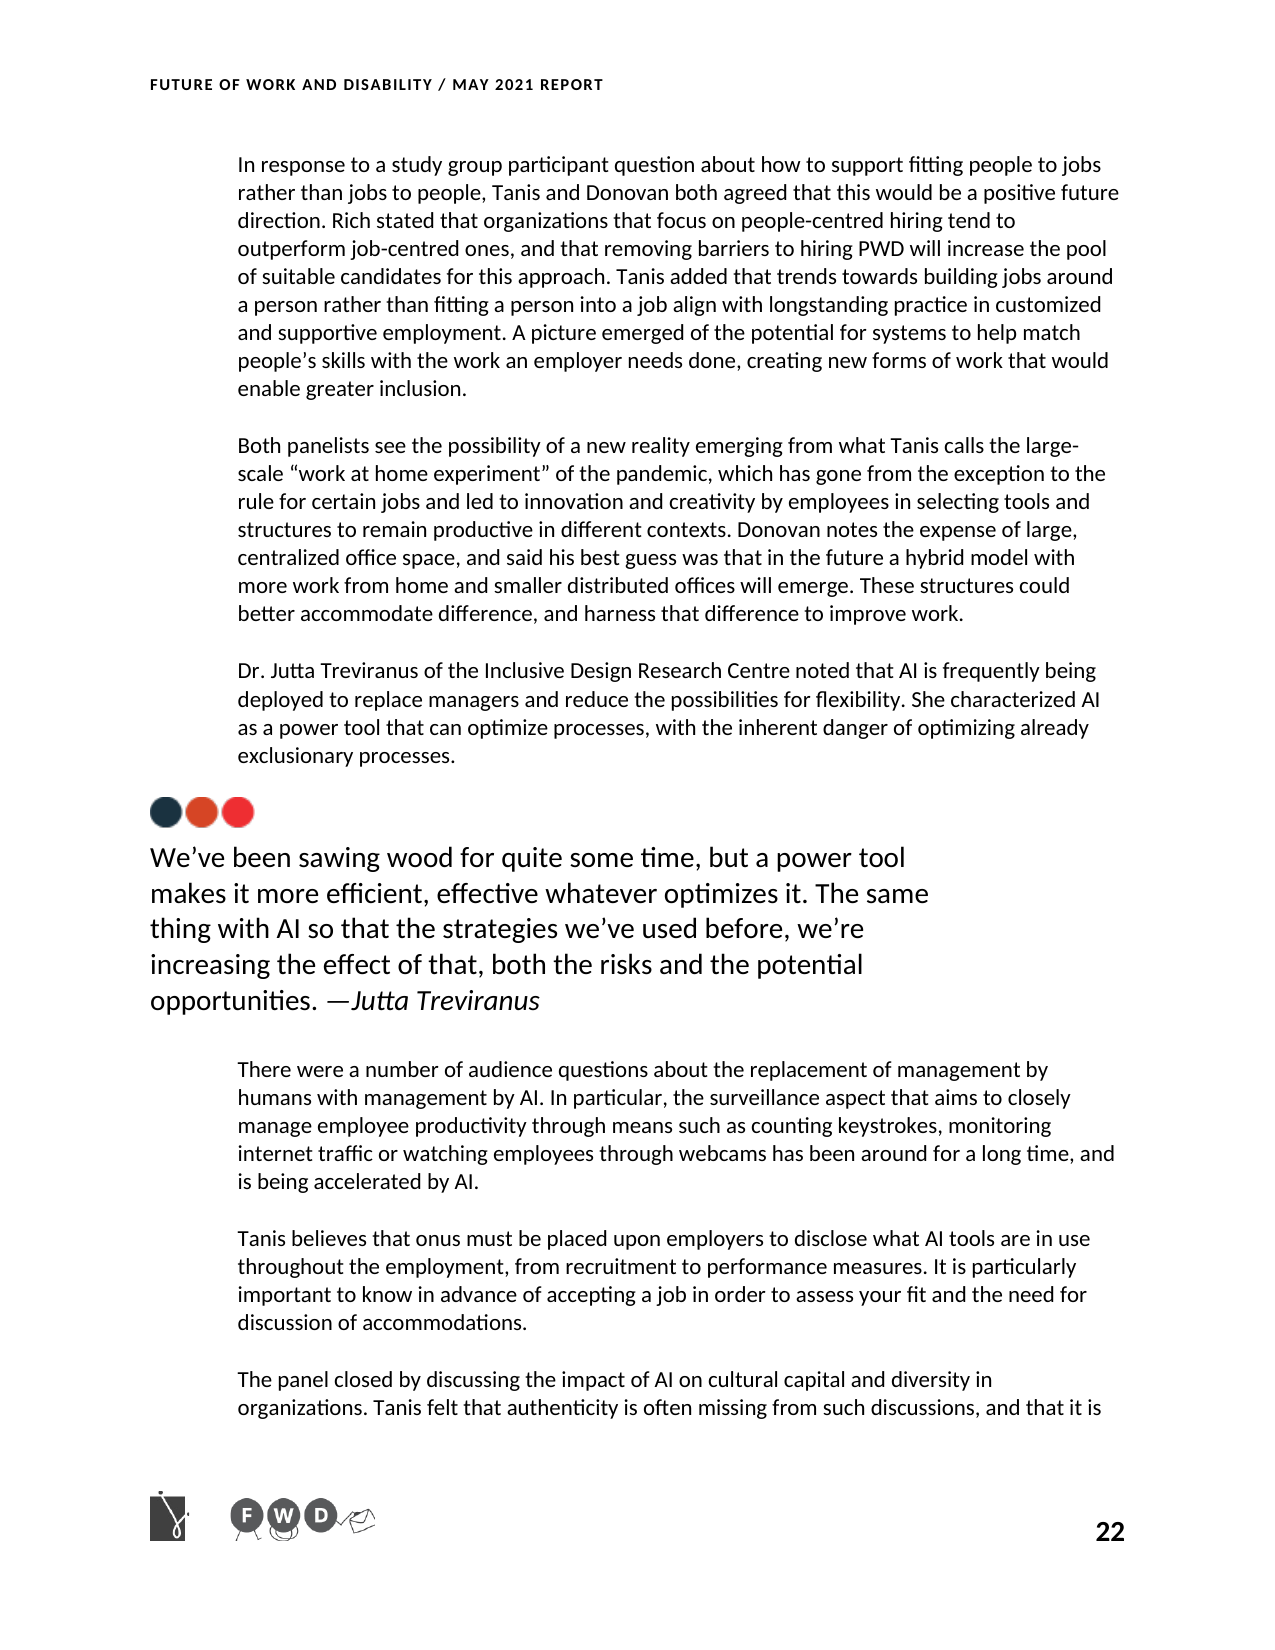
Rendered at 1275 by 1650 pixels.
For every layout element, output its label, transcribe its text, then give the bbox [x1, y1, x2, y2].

text Tanis believes that onus must be placed upon employers to disclose what AI tools are in use throughout the employment, from recruitment to performance measures. It is particularly important to know in advance of accepting a job in order to assess your fit and the need for discussion of accommodations. [237, 1224, 1125, 1336]
picture [150, 797, 255, 831]
text Dr. Jutta Treviranus of the Inclusive Design Research Centre noted that AI is frequently being deployed to replace managers and reduce the possibilities for flexibility. She characterized AI as a power tool that can optimize processes, with the inherent danger of optimizing already exclusionary processes. [237, 657, 1125, 769]
picture [150, 1491, 190, 1541]
text There were a number of audience questions about the replacement of management by humans with management by AI. In particular, the surveillance aspect that aims to closely manage employee productivity through means such as counting keystrokes, monitoring internet traffic or watching employees through webcams has been around for a long time, and is being accelerated by AI. [237, 1055, 1125, 1195]
text In response to a study group participant question about how to support fitting people to jobs rather than jobs to people, Tanis and Donovan both agreed that this would be a positive future direction. Rich stated that organizations that focus on people-centred hiring tend to outperform job-centred ones, and that removing barriers to hiring PWD will increase the pool of suitable candidates for this approach. Tanis added that trends towards building jobs around a person rather than fitting a person into a job align with longstanding practice in customized and supportive employment. A picture emerged of the potential for systems to help match people’s skills with the work an employer needs done, creating new forms of work that would enable greater inclusion. [237, 150, 1125, 402]
text Both panelists see the possibility of a new reality emerging from what Tanis calls the large-scale “work at home experiment” of the pandemic, which has gone from the exception to the rule for certain jobs and led to innovation and creativity by employees in selecting tools and structures to remain productive in different contexts. Donovan notes the expense of large, centralized office space, and said his best guess was that in the future a hybrid model with more work from home and smaller distributed offices will emerge. These structures could better accommodate difference, and harness that difference to improve work. [237, 431, 1125, 627]
text We’ve been sawing wood for quite some time, but a power tool makes it more efficient, effective whatever optimizes it. The same thing with AI so that the strategies we’ve used before, we’re increasing the effect of that, both the risks and the potential opportunities. —Jutta Treviranus [150, 839, 978, 1017]
